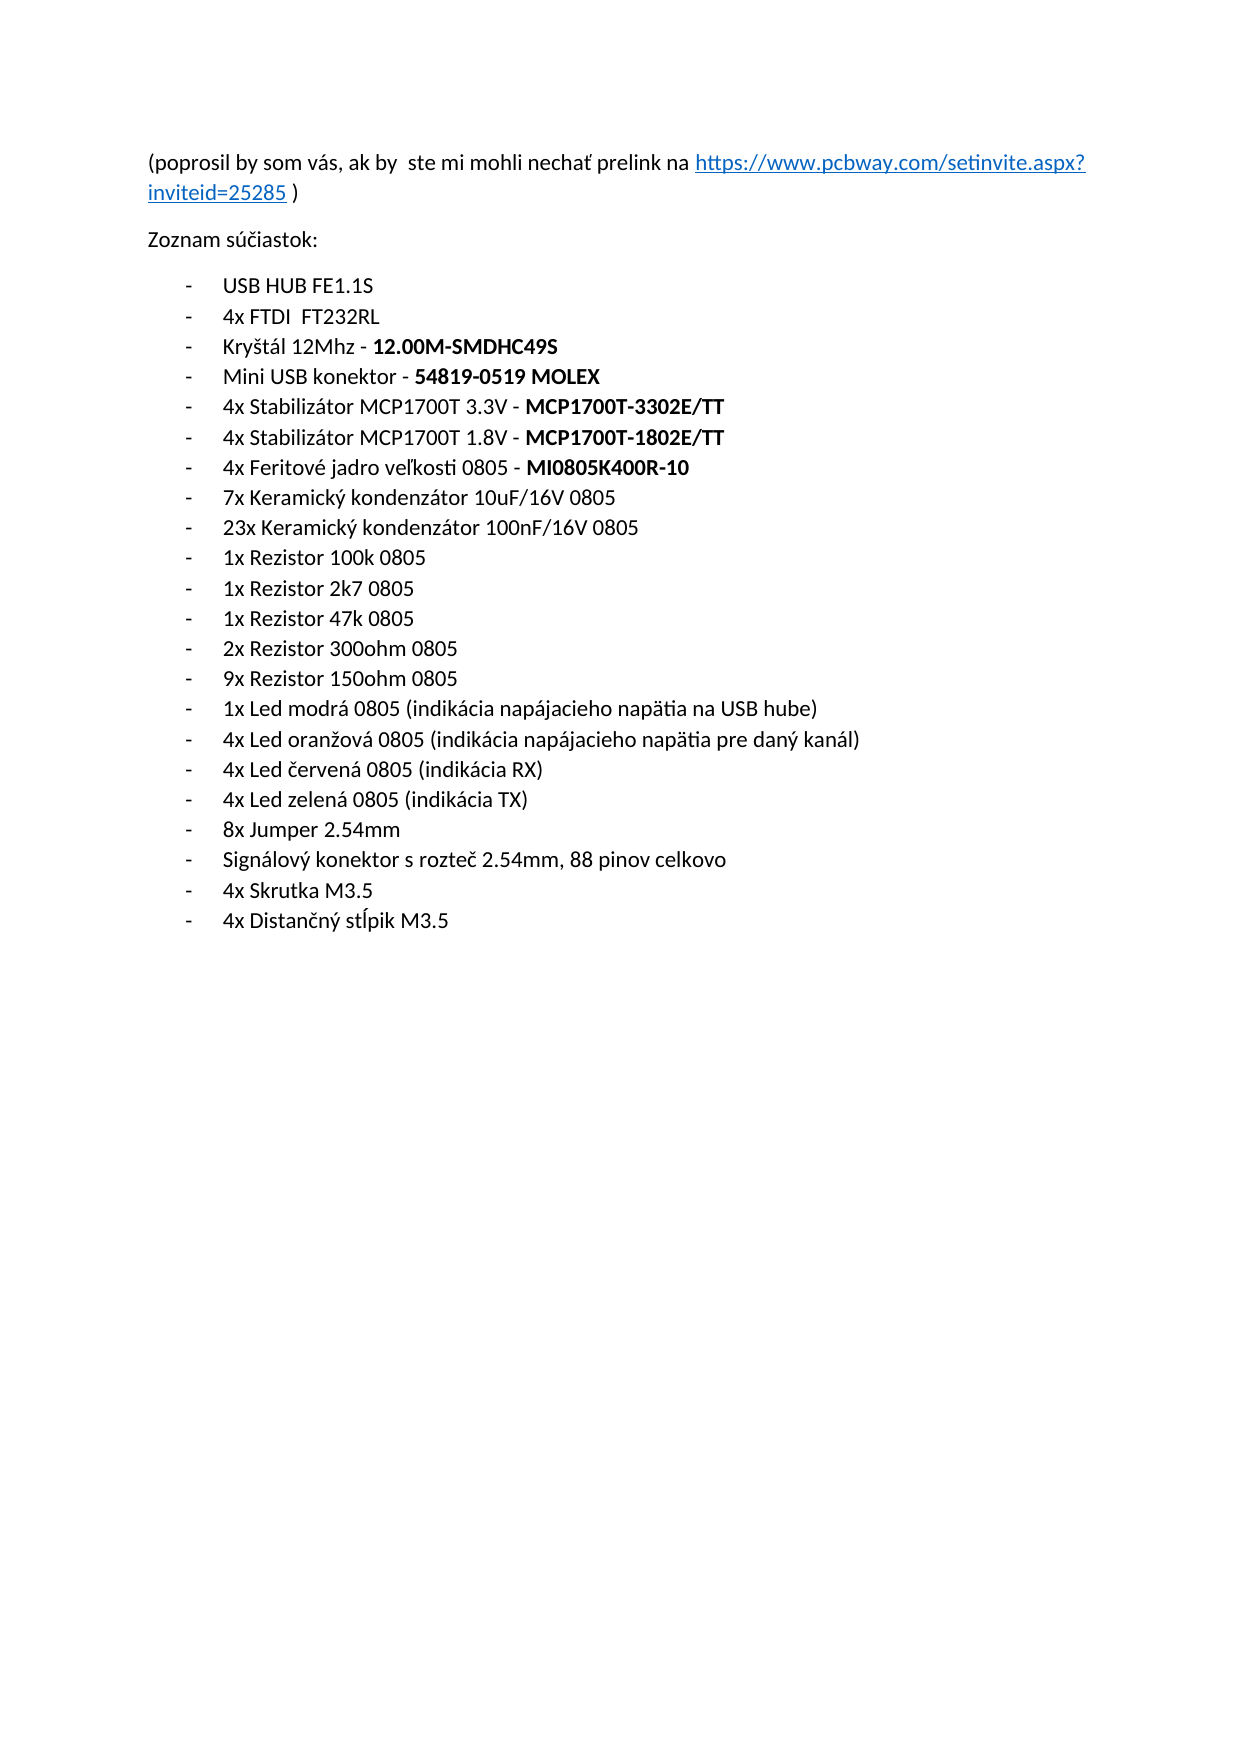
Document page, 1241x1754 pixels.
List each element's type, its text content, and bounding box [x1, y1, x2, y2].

list 4x Led zelená 0805 (indikácia TX) [185, 785, 1093, 813]
list 4x Stabilizátor MCP1700T 3.3V - MCP1700T-3302E/TT [185, 392, 1093, 420]
list Mini USB konektor - 54819-0519 MOLEX [185, 362, 1093, 390]
list 1x Rezistor 2k7 0805 [185, 574, 1093, 602]
list 4x Led červená 0805 (indikácia RX) [185, 755, 1093, 783]
list 4x Led oranžová 0805 (indikácia napájacieho napätia pre daný kanál) [185, 725, 1093, 753]
list 9x Rezistor 150ohm 0805 [185, 664, 1093, 692]
list 1x Led modrá 0805 (indikácia napájacieho napätia na USB hube) [185, 694, 1093, 722]
list 8x Jumper 2.54mm [185, 815, 1093, 843]
list 1x Rezistor 100k 0805 [185, 543, 1093, 571]
list Kryštál 12Mhz - 12.00M-SMDHC49S [185, 332, 1093, 360]
list 2x Rezistor 300ohm 0805 [185, 634, 1093, 662]
list 4x FTDI FT232RL [185, 302, 1093, 330]
list USB HUB FE1.1S [185, 272, 1093, 299]
list 23x Keramický kondenzátor 100nF/16V 0805 [185, 513, 1093, 541]
list Signálový konektor s rozteč 2.54mm, 88 pinov celkovo [185, 846, 1093, 873]
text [148, 148, 1093, 206]
list 4x Stabilizátor MCP1700T 1.8V - MCP1700T-1802E/TT [185, 423, 1093, 451]
list 1x Rezistor 47k 0805 [185, 604, 1093, 632]
list 4x Feritové jadro veľkosti 0805 - MI0805K400R-10 [185, 453, 1093, 481]
list 4x Distančný stĺpik M3.5 [185, 906, 1093, 934]
list 7x Keramický kondenzátor 10uF/16V 0805 [185, 483, 1093, 511]
text Zoznam súčiastok: [148, 225, 1093, 253]
list 4x Skrutka M3.5 [185, 876, 1093, 904]
